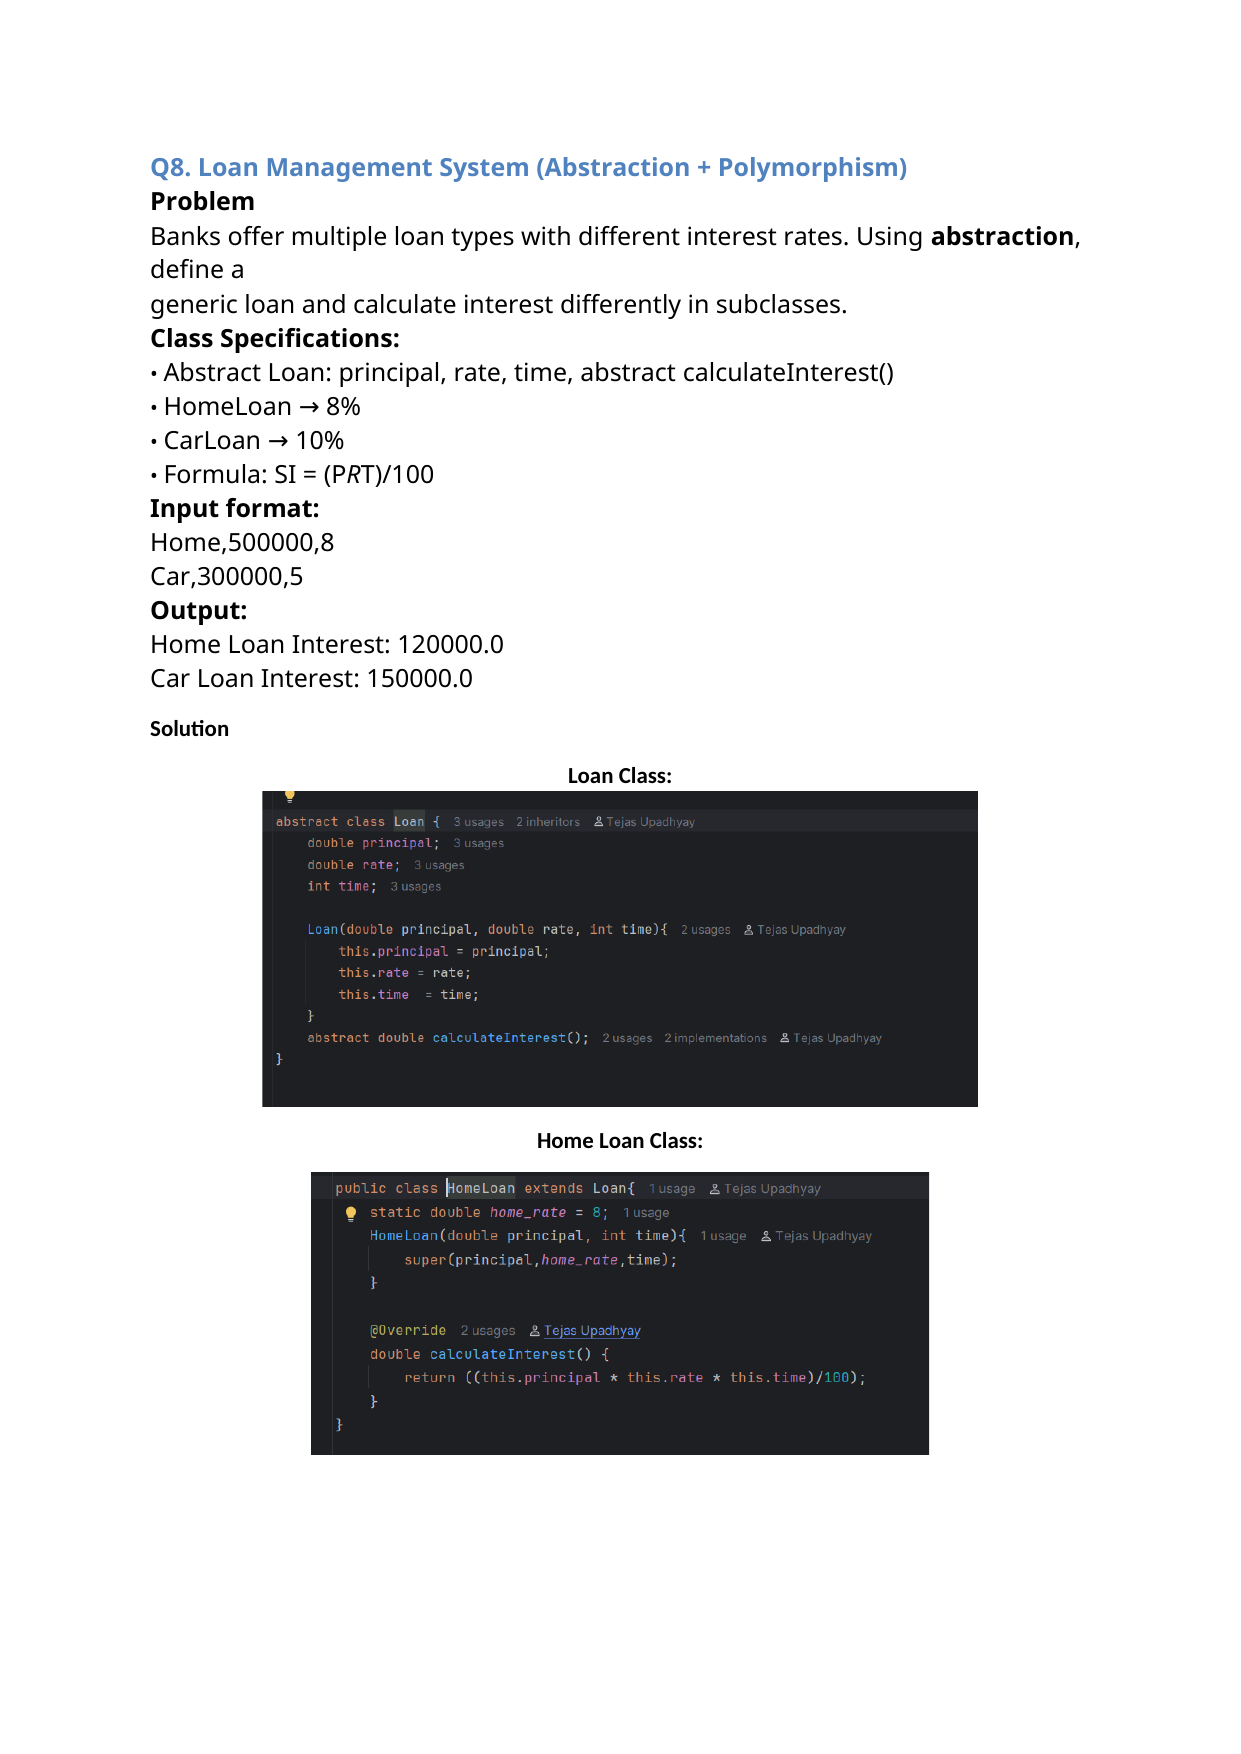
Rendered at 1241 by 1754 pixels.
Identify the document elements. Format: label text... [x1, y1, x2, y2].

picture [311, 1172, 930, 1455]
text • HomeLoan → 8% [150, 388, 1090, 422]
text Output: [150, 593, 1090, 627]
text Home Loan Interest: 120000.0 [150, 627, 1090, 661]
text • Formula: SI = (PRT)/100 [150, 457, 1090, 491]
text Home,500000,8 [150, 525, 1090, 559]
text Input format: [150, 491, 1090, 525]
text Class Specifications: [150, 320, 1090, 354]
text Home Loan Class: [150, 1126, 1090, 1154]
text Car Loan Interest: 150000.0 [150, 661, 1090, 695]
text • CarLoan → 10% [150, 422, 1090, 457]
picture [262, 791, 978, 1107]
text • Abstract Loan: principal, rate, time, abstract calculateInterest() [150, 354, 1090, 388]
text Q8. Loan Management System (Abstraction + Polymorphism) [150, 150, 1090, 184]
text generic loan and calculate interest differently in subclasses. [150, 286, 1090, 320]
text Car,300000,5 [150, 559, 1090, 593]
text Banks offer multiple loan types with different interest rates. Using abstraction, define a [150, 218, 1090, 286]
text Problem [150, 184, 1090, 218]
text Solution [150, 714, 1090, 742]
